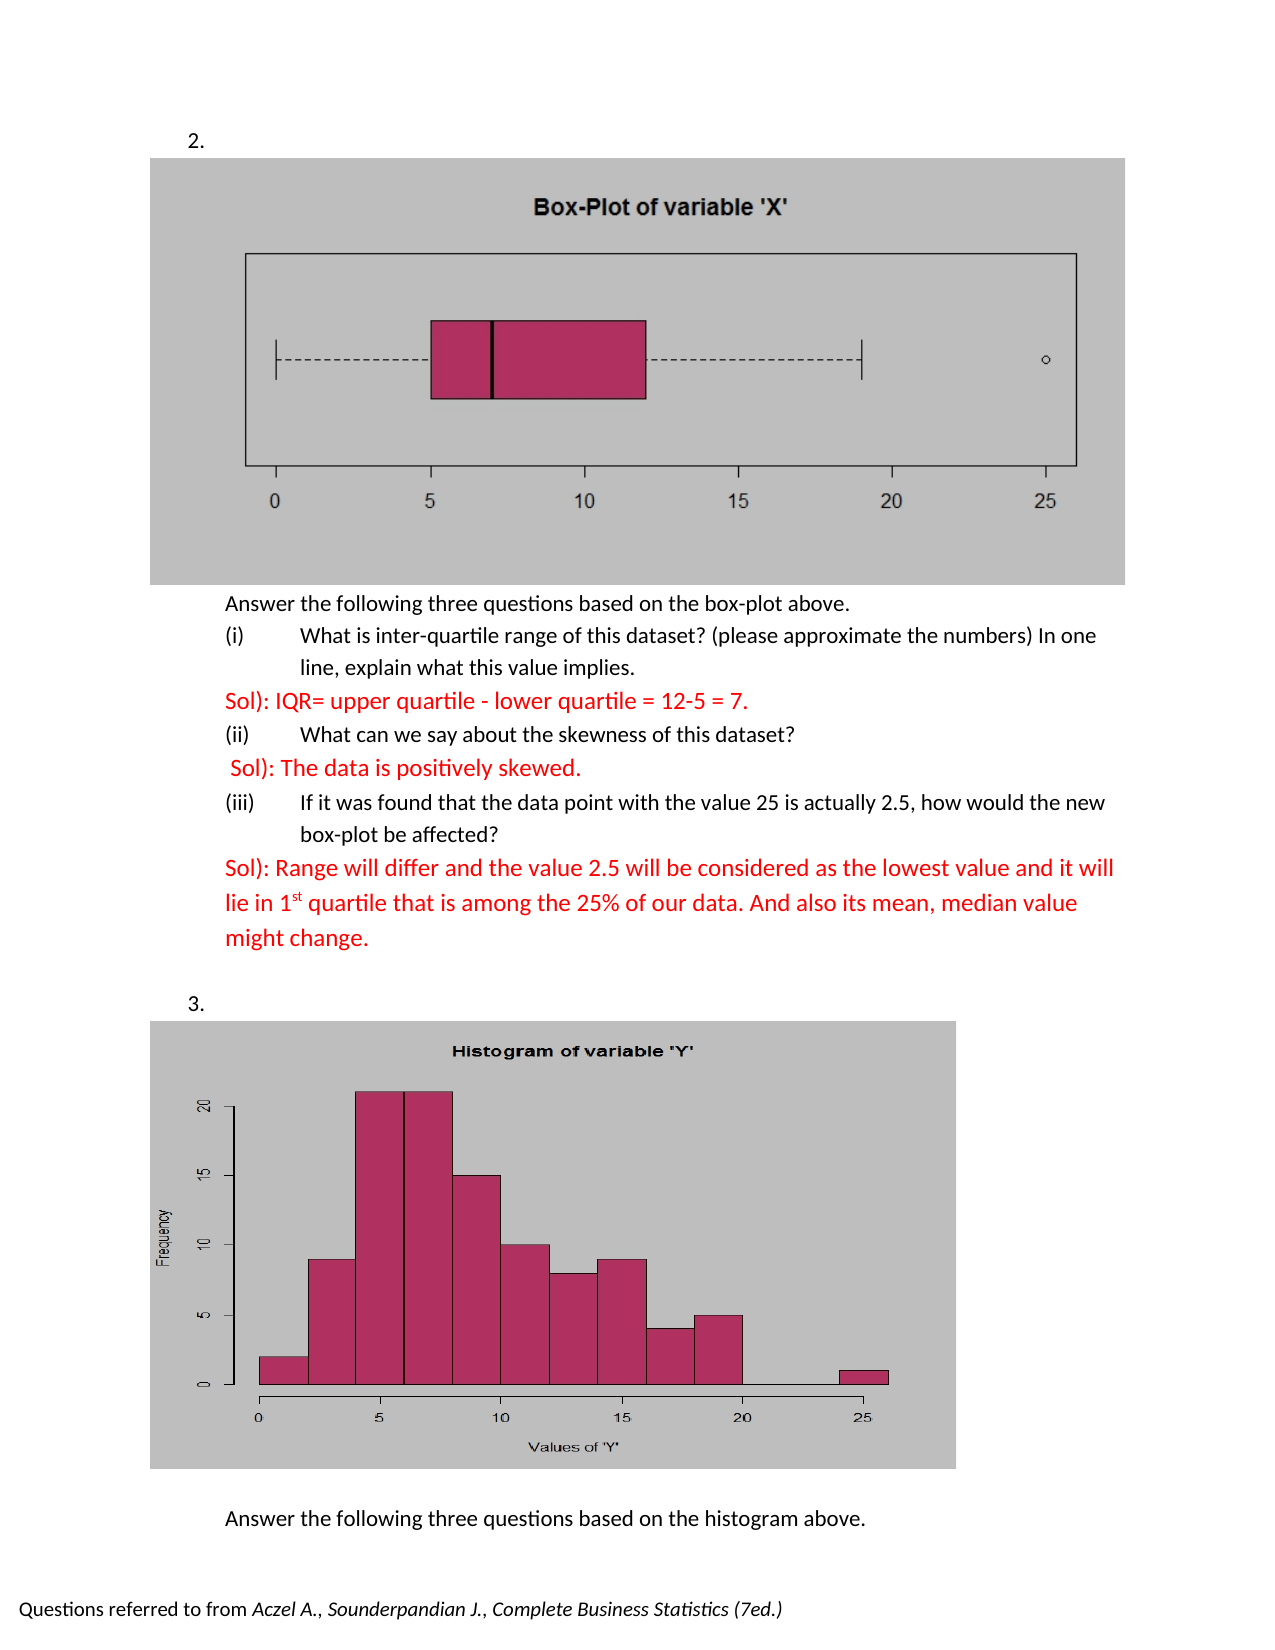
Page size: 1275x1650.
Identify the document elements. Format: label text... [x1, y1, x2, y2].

text Sol): The data is positively skewed. [225, 753, 1125, 783]
picture [150, 158, 1125, 585]
list What is inter-quartile range of this dataset? (please approximate the numbers) In one line, explain what this value implies. [225, 621, 1125, 681]
picture [150, 1021, 957, 1469]
list Answer the following three questions based on the histogram above. [225, 1504, 1125, 1533]
text Sol): IQR= upper quartile - lower quartile = 12-5 = 7. [225, 685, 1125, 716]
list Answer the following three questions based on the box-plot above. [225, 589, 1125, 617]
list If it was found that the data point with the value 25 is actually 2.5, how would the new box-plot be affected? [225, 788, 1125, 848]
text Sol): Range will differ and the value 2.5 will be considered as the lowest value and it will lie in 1st quartile that is among the 25% of our data. And also its mean, median value might change. [225, 852, 1125, 952]
list What can we say about the skewness of this dataset? [225, 720, 1125, 748]
